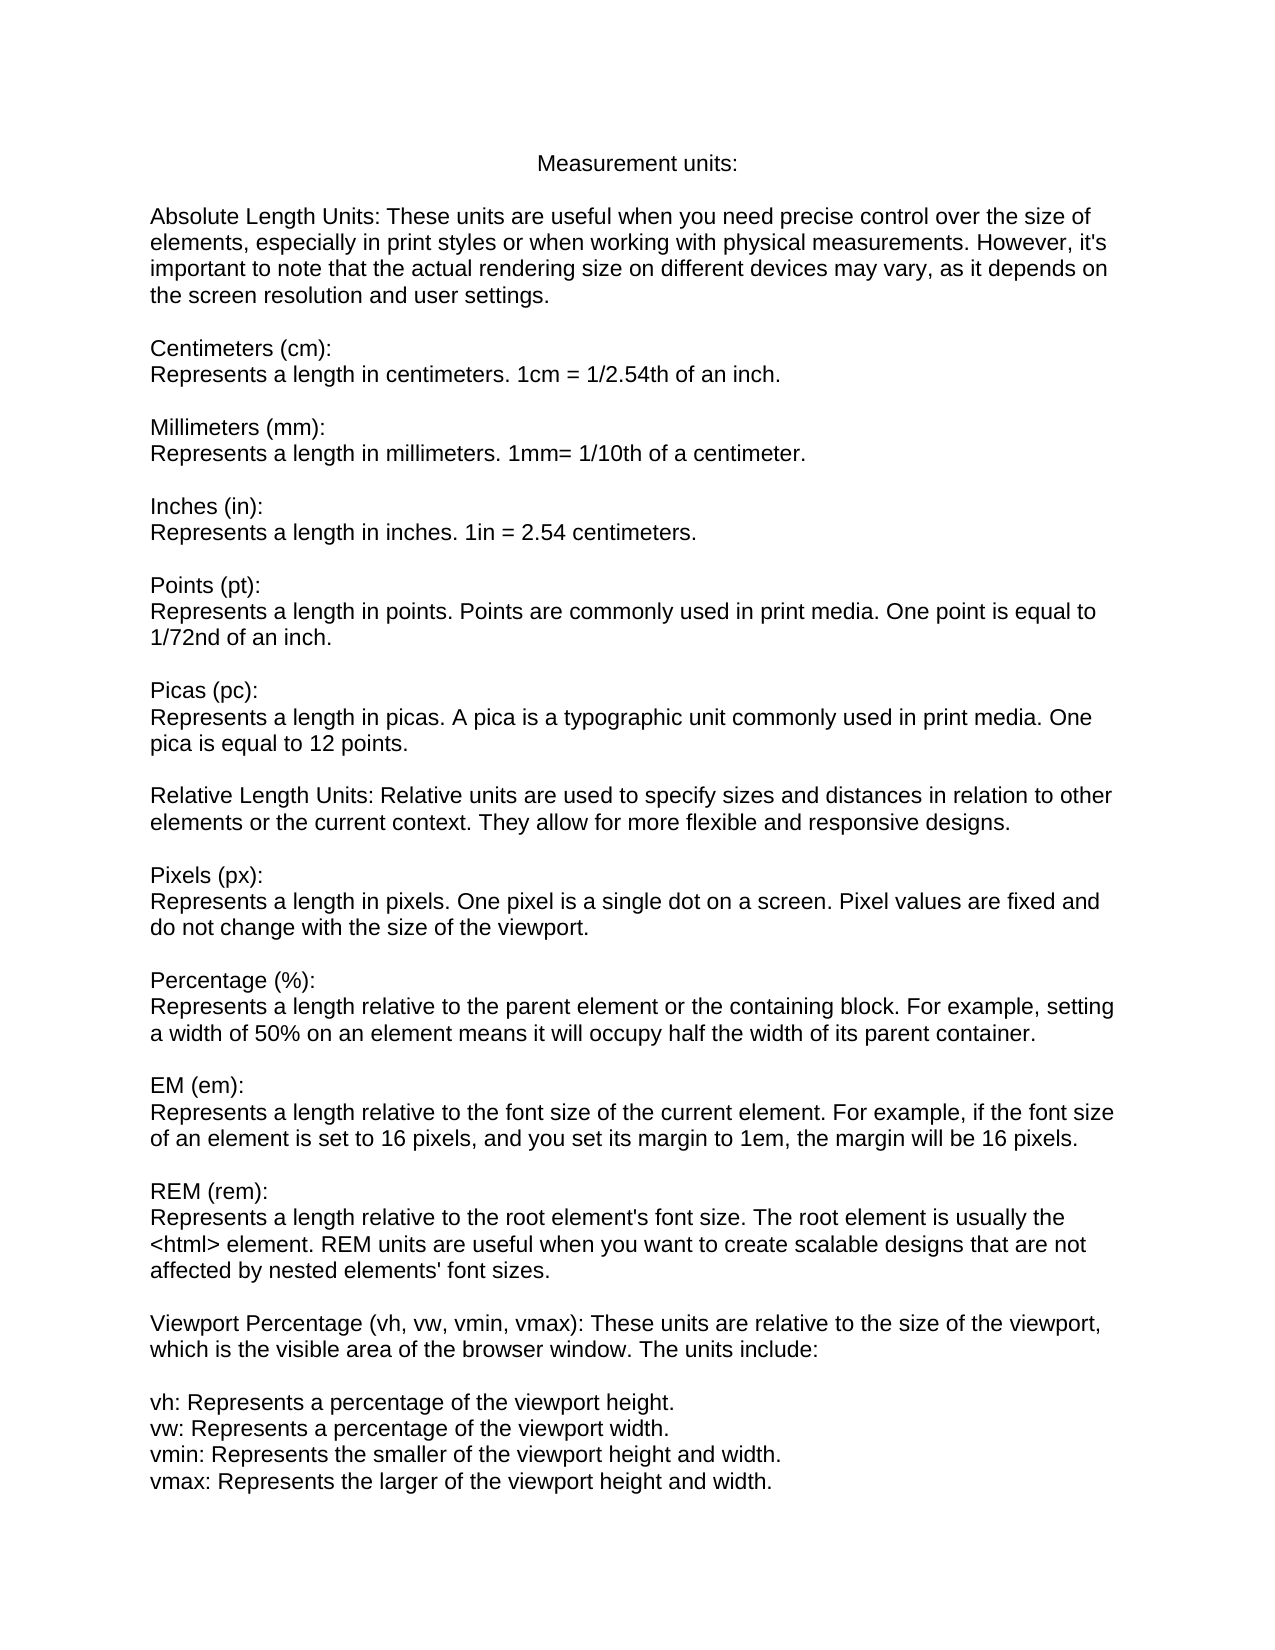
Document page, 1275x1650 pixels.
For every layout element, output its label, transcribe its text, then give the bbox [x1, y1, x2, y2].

text Represents a length relative to the parent element or the containing block. For example, setting a width of 50% on an element means it will occupy half the width of its parent container. [150, 993, 1125, 1046]
text Pixels (px): [150, 862, 1125, 888]
text Percentage (%): [150, 967, 1125, 993]
text Picas (pc): [150, 677, 1125, 703]
text vh: Represents a percentage of the viewport height. [150, 1389, 1125, 1415]
text Represents a length in picas. A pica is a typographic unit commonly used in print media. One pica is equal to 12 points. [150, 703, 1125, 756]
text Points (pt): [150, 572, 1125, 598]
text EM (em): [150, 1072, 1125, 1099]
text Millimeters (mm): [150, 413, 1125, 440]
text Absolute Length Units: These units are useful when you need precise control over the size of elements, especially in print styles or when working with physical measurements. However, it's important to note that the actual rendering size on different devices may vary, as it depends on the screen resolution and user settings. [150, 203, 1125, 308]
text Represents a length relative to the root element's font size. The root element is usually the <html> element. REM units are useful when you want to create scalable designs that are not affected by nested elements' font sizes. [150, 1204, 1125, 1283]
text Measurement units: [150, 150, 1125, 176]
text vmax: Represents the larger of the viewport height and width. [150, 1468, 1125, 1494]
text Represents a length in points. Points are commonly used in print media. One point is equal to 1/72nd of an inch. [150, 598, 1125, 651]
text Represents a length in millimeters. 1mm= 1/10th of a centimeter. [150, 440, 1125, 466]
text vw: Represents a percentage of the viewport width. [150, 1415, 1125, 1441]
text Represents a length relative to the font size of the current element. For example, if the font size of an element is set to 16 pixels, and you set its margin to 1em, the margin will be 16 pixels. [150, 1099, 1125, 1151]
text Inches (in): [150, 493, 1125, 519]
text Centimeters (cm): [150, 334, 1125, 361]
text Represents a length in inches. 1in = 2.54 centimeters. [150, 519, 1125, 545]
text REM (rem): [150, 1178, 1125, 1204]
text Represents a length in pixels. One pixel is a single dot on a screen. Pixel values are fixed and do not change with the size of the viewport. [150, 888, 1125, 941]
text Relative Length Units: Relative units are used to specify sizes and distances in relation to other elements or the current context. They allow for more flexible and responsive designs. [150, 782, 1125, 835]
text vmin: Represents the smaller of the viewport height and width. [150, 1441, 1125, 1468]
text Represents a length in centimeters. 1cm = 1/2.54th of an inch. [150, 361, 1125, 387]
text Viewport Percentage (vh, vw, vmin, vmax): These units are relative to the size of the viewport, which is the visible area of the browser window. The units include: [150, 1309, 1125, 1362]
